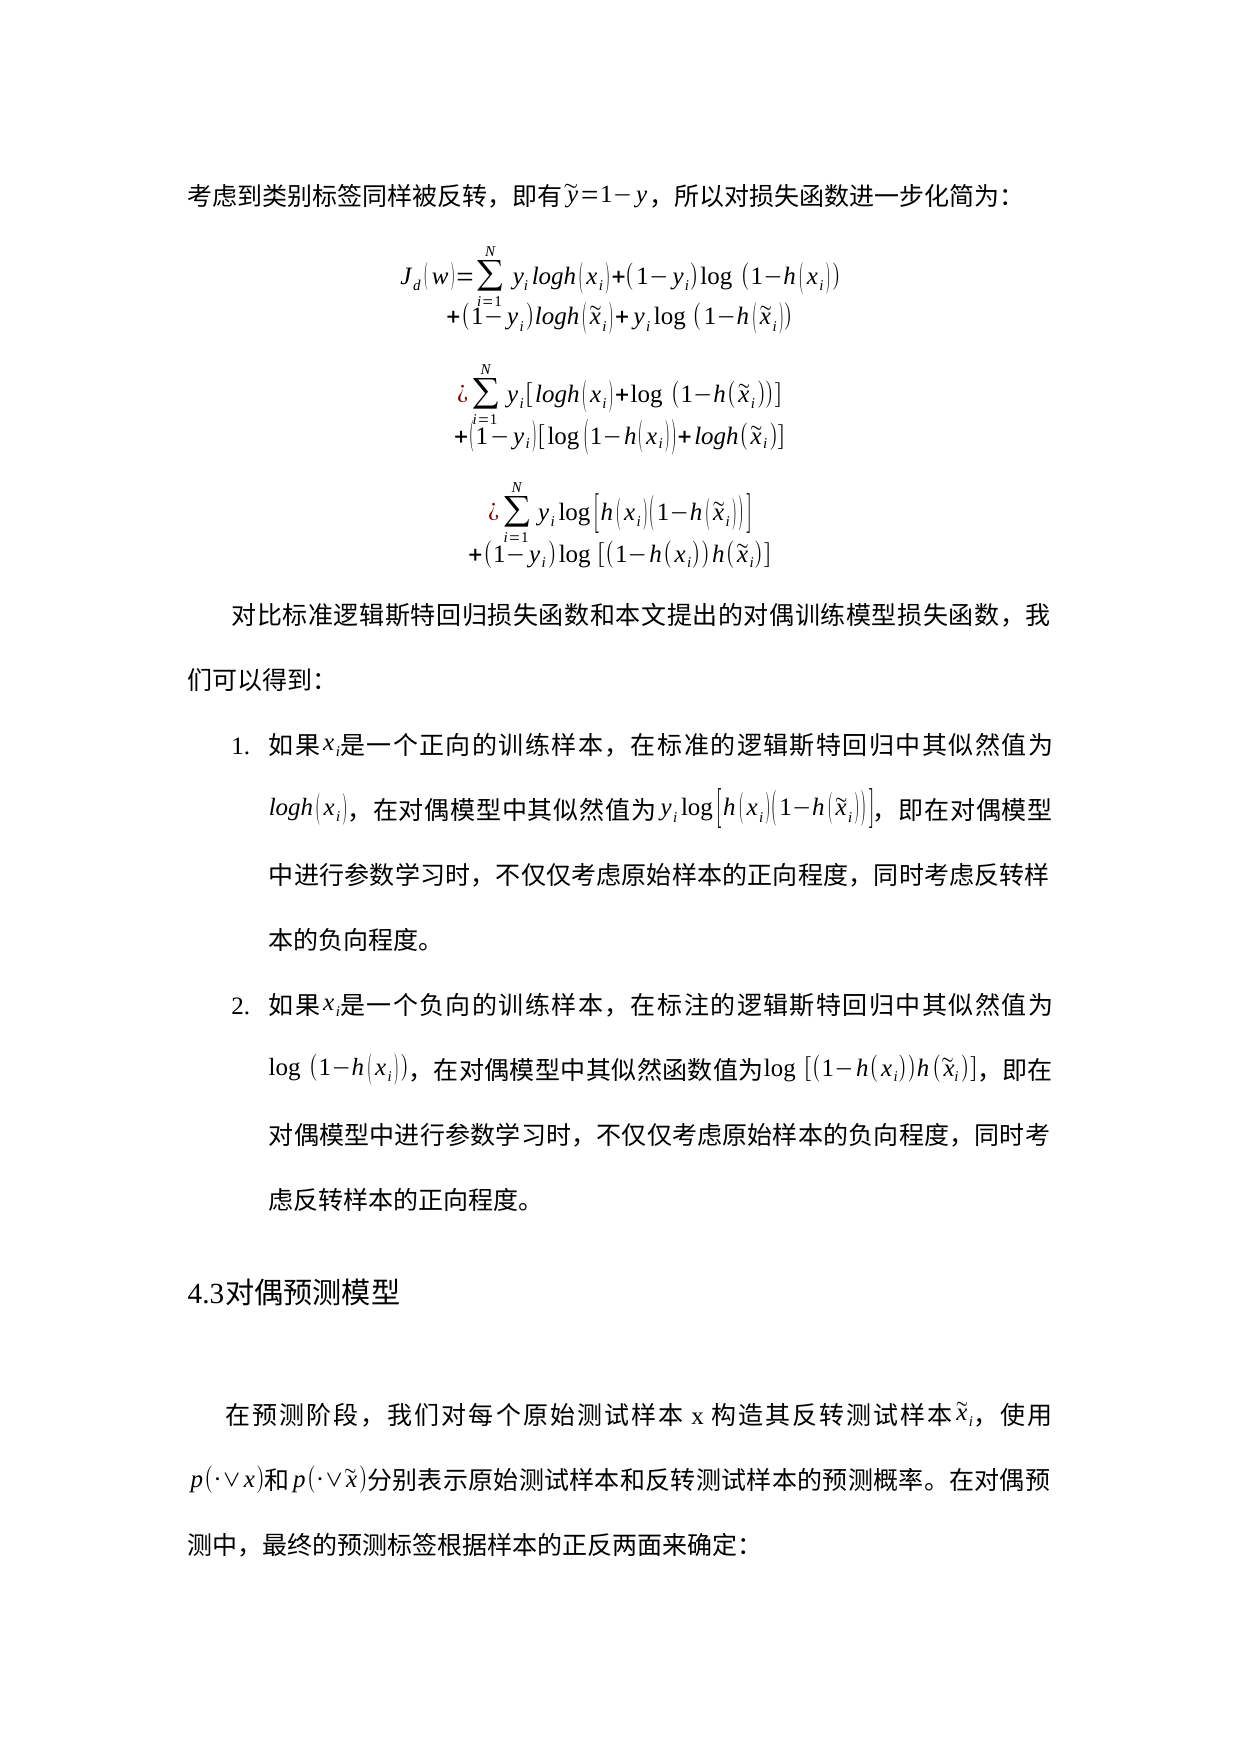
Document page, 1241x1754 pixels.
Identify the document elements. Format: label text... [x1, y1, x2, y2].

table_cell [188, 404, 1051, 463]
table_cell [188, 522, 1051, 581]
text 对比标准逻辑斯特回归损失函数和本文提出的对偶训练模型损失函数，我们可以得到： [187, 581, 1053, 711]
table_cell [188, 463, 1051, 522]
list 如果是一个正向的训练样本，在标准的逻辑斯特回归中其似然值为，在对偶模型中其似然值为，即在对偶模型中进行参数学习时，不仅仅考虑原始样本的正向程度，同时考虑反转样本的负向程度。 [231, 711, 1053, 971]
text 考虑到类别标签同样被反转，即有，所以对损失函数进一步化简为： [187, 162, 1053, 227]
table_cell [188, 345, 1051, 404]
table_header [188, 227, 1051, 286]
list 如果是一个负向的训练样本，在标注的逻辑斯特回归中其似然值为，在对偶模型中其似然函数值为，即在对偶模型中进行参数学习时，不仅仅考虑原始样本的负向程度，同时考虑反转样本的正向程度。 [231, 971, 1053, 1231]
text 在预测阶段，我们对每个原始测试样本x构造其反转测试样本，使用和分别表示原始测试样本和反转测试样本的预测概率。在对偶预测中，最终的预测标签根据样本的正反两面来确定： [187, 1381, 1053, 1576]
subtitle 对偶预测模型 [187, 1258, 1053, 1323]
table_cell [188, 286, 1051, 345]
